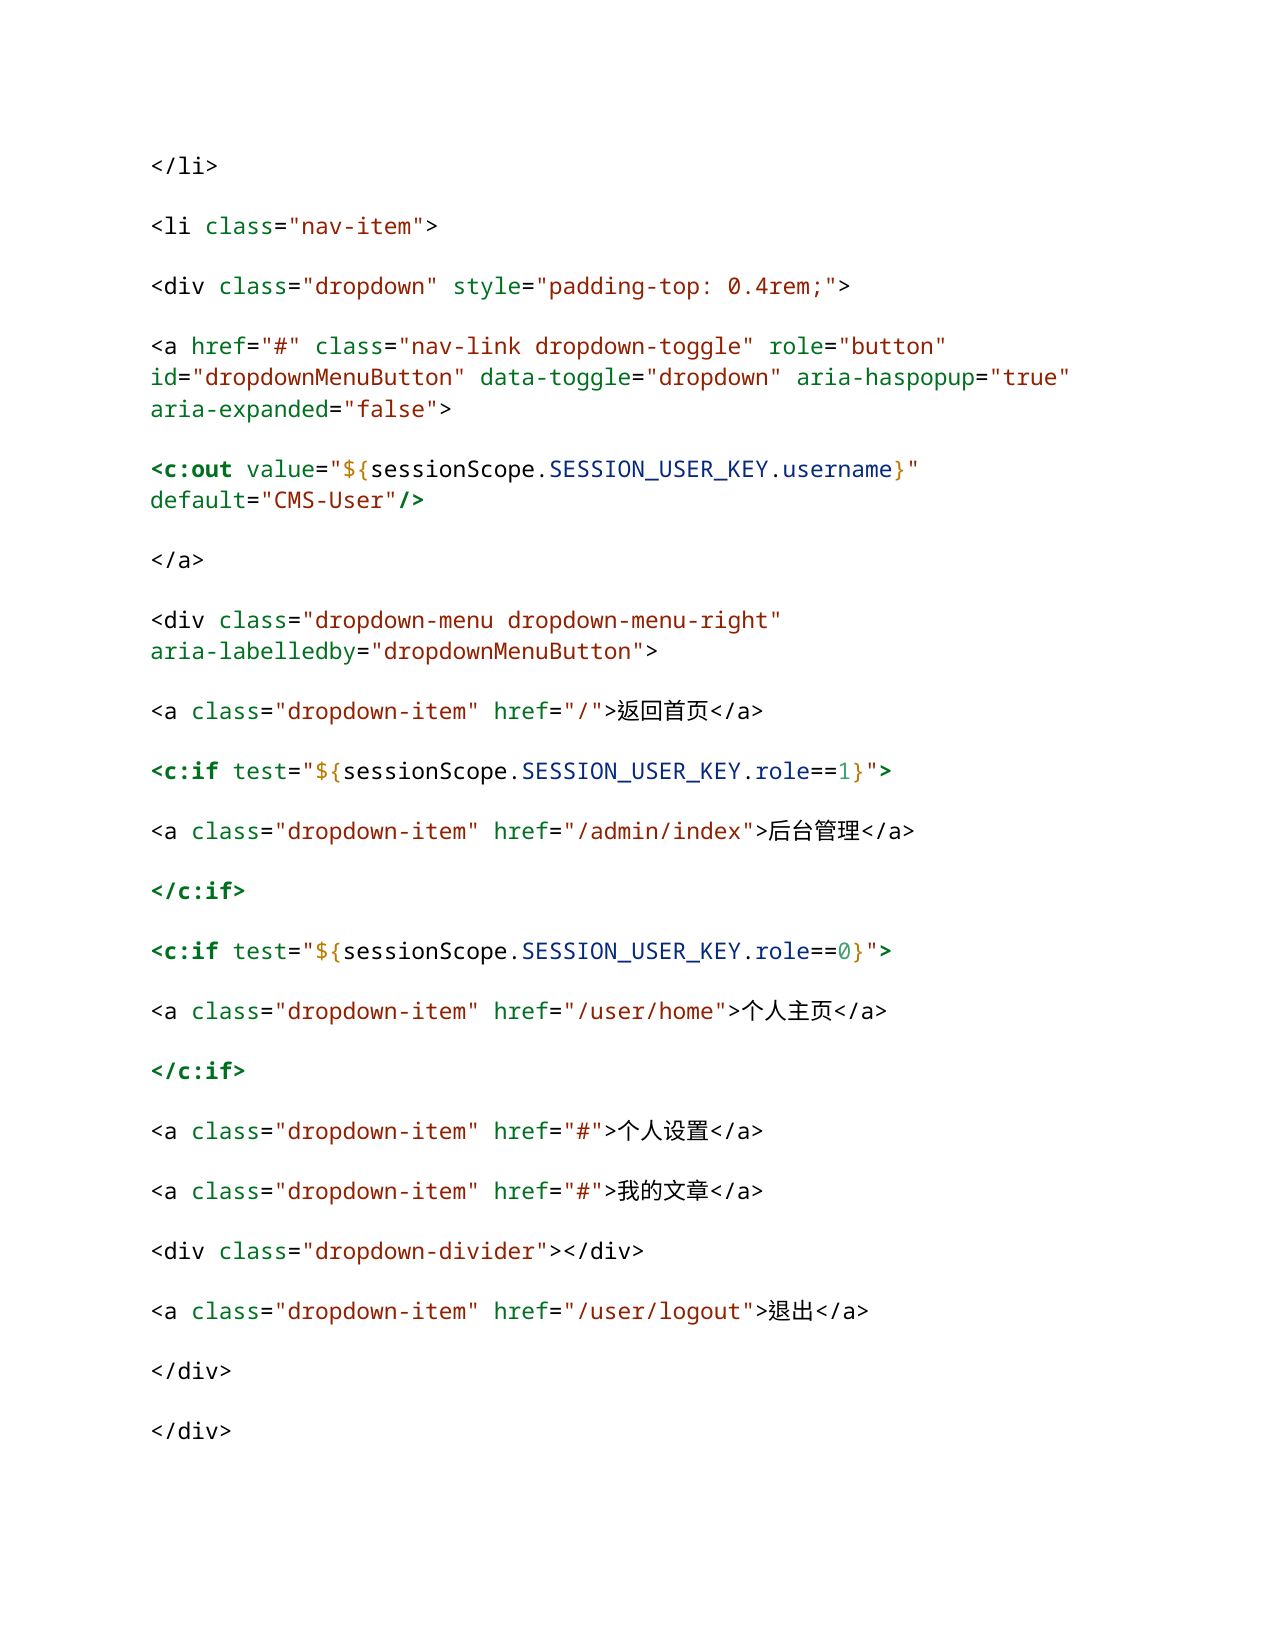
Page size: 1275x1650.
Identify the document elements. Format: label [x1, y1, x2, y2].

text [150, 150, 1125, 1475]
